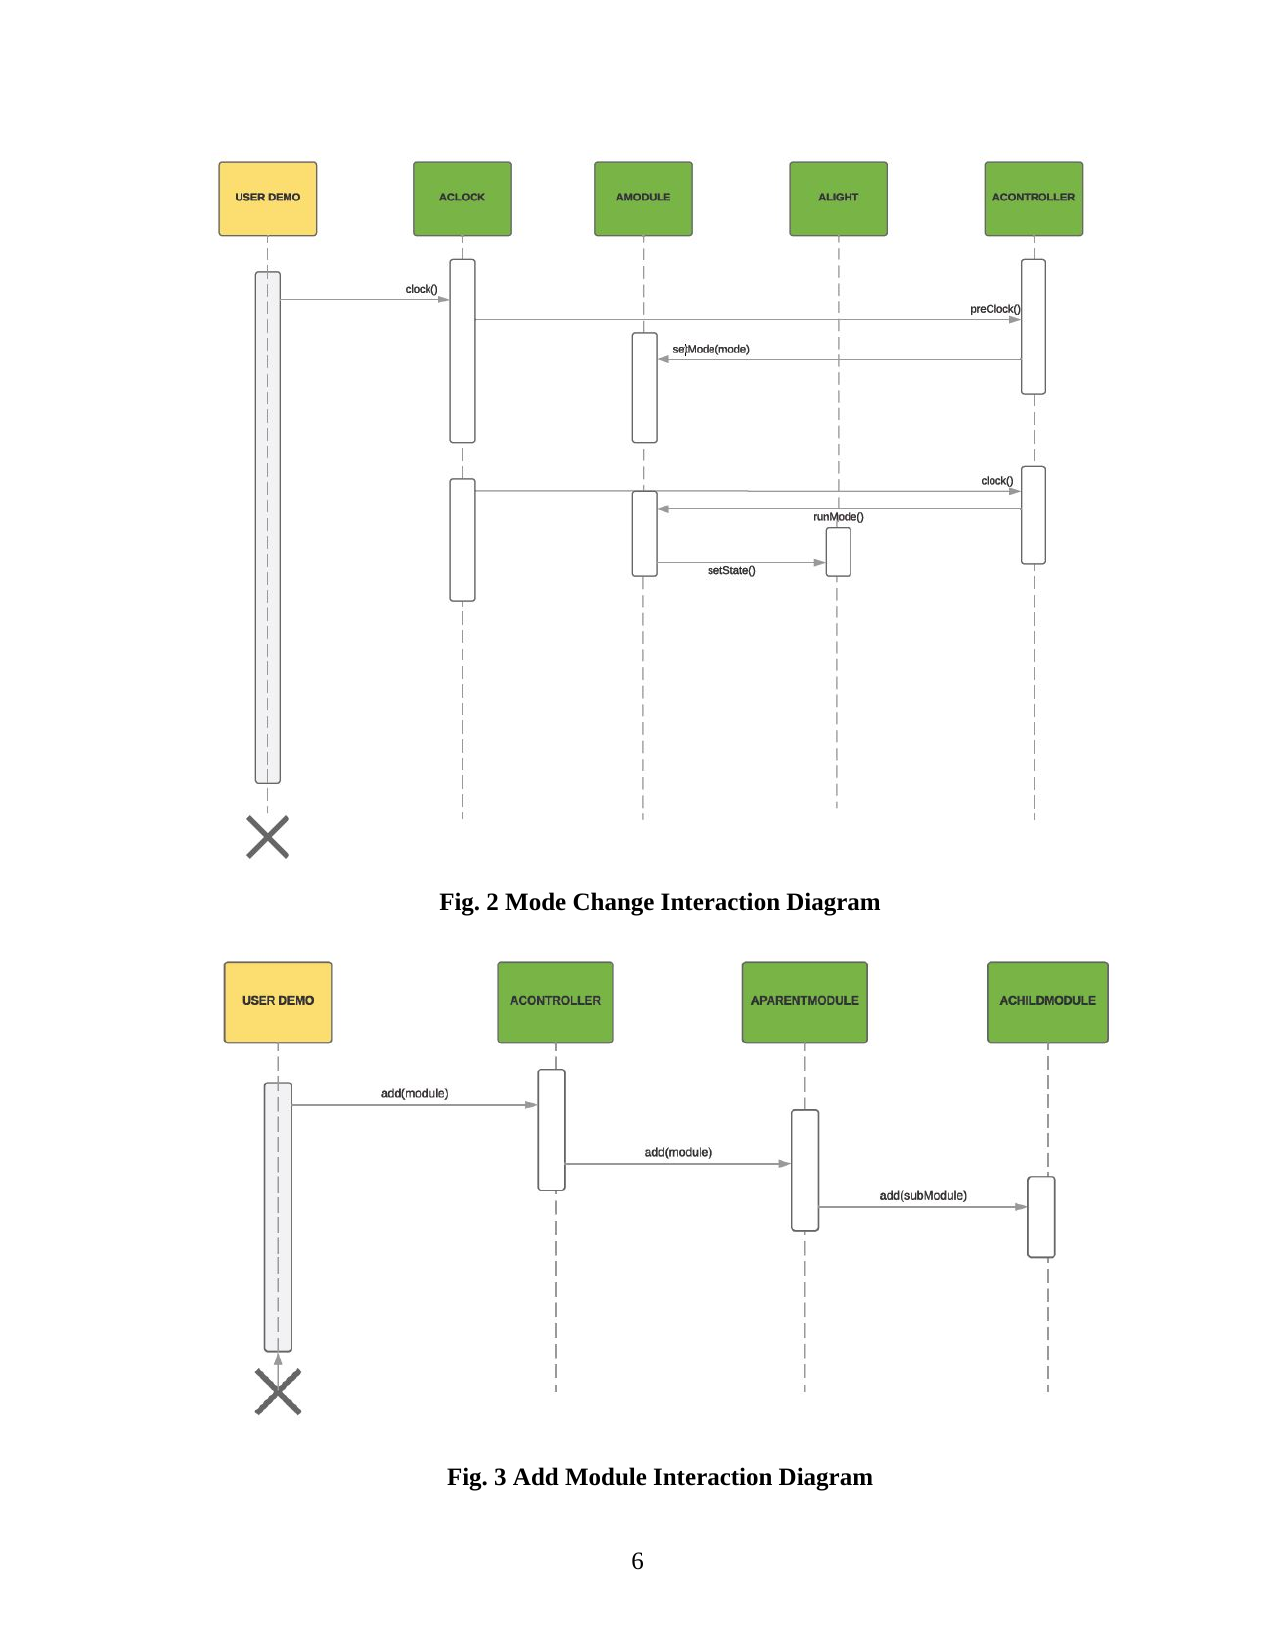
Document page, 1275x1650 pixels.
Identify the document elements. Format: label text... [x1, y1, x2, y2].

picture [195, 150, 1132, 863]
picture [195, 941, 1132, 1437]
text Fig. 2 Mode Change Interaction Diagram [150, 887, 1125, 916]
text Fig. 3 Add Module Interaction Diagram [150, 1462, 1125, 1490]
